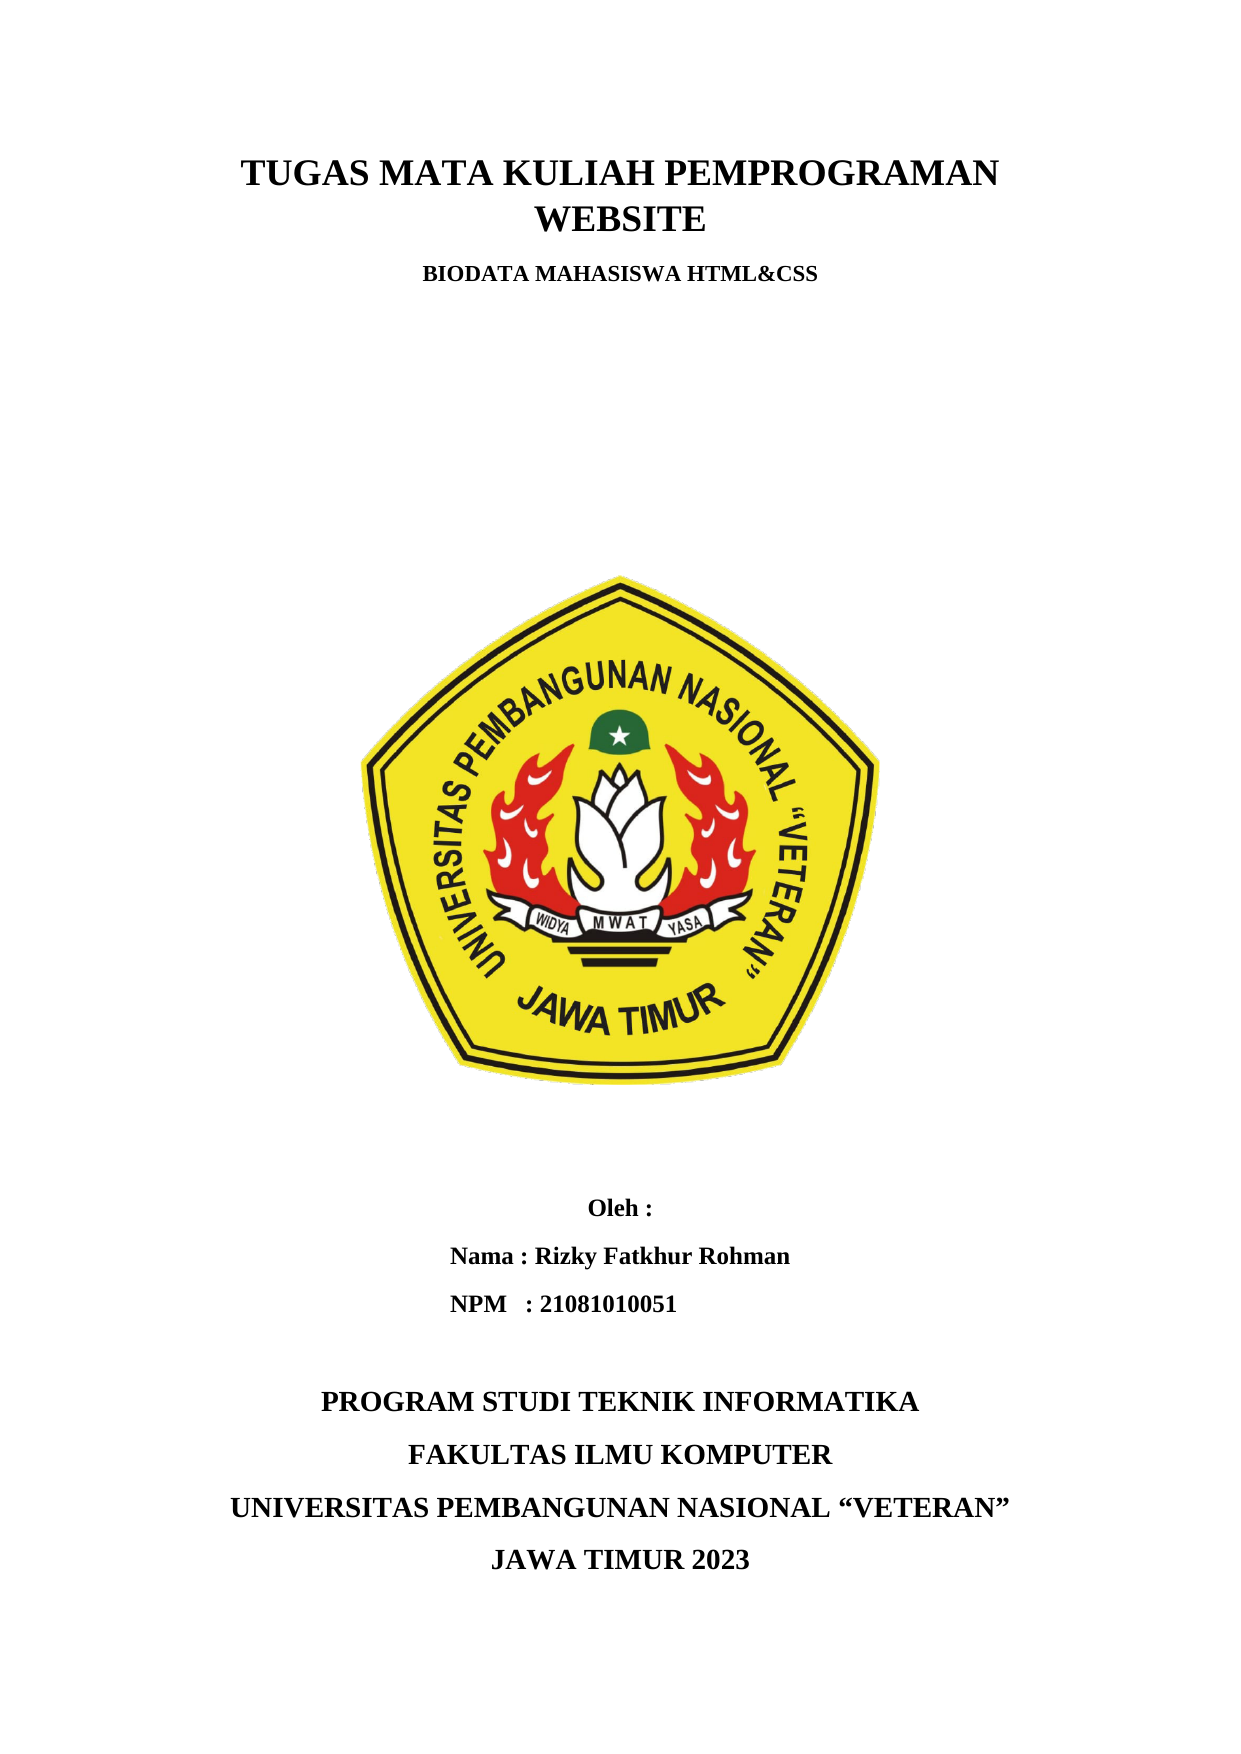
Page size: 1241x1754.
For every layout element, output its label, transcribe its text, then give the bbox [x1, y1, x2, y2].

text UNIVERSITAS PEMBANGUNAN NASIONAL “VETERAN” [150, 1490, 1090, 1523]
text Nama : Rizky Fatkhur Rohman [450, 1241, 1090, 1270]
text TUGAS MATA KULIAH PEMPROGRAMAN WEBSITE [150, 150, 1090, 240]
text PROGRAM STUDI TEKNIK INFORMATIKA [150, 1384, 1090, 1418]
text FAKULTAS ILMU KOMPUTER [150, 1437, 1090, 1470]
text NPM : 21081010051 [450, 1289, 1090, 1317]
text BIODATA MAHASISWA HTML&CSS [150, 260, 1090, 286]
picture [360, 575, 880, 1085]
text JAWA TIMUR 2023 [150, 1542, 1090, 1576]
text Oleh : [150, 1193, 1090, 1222]
